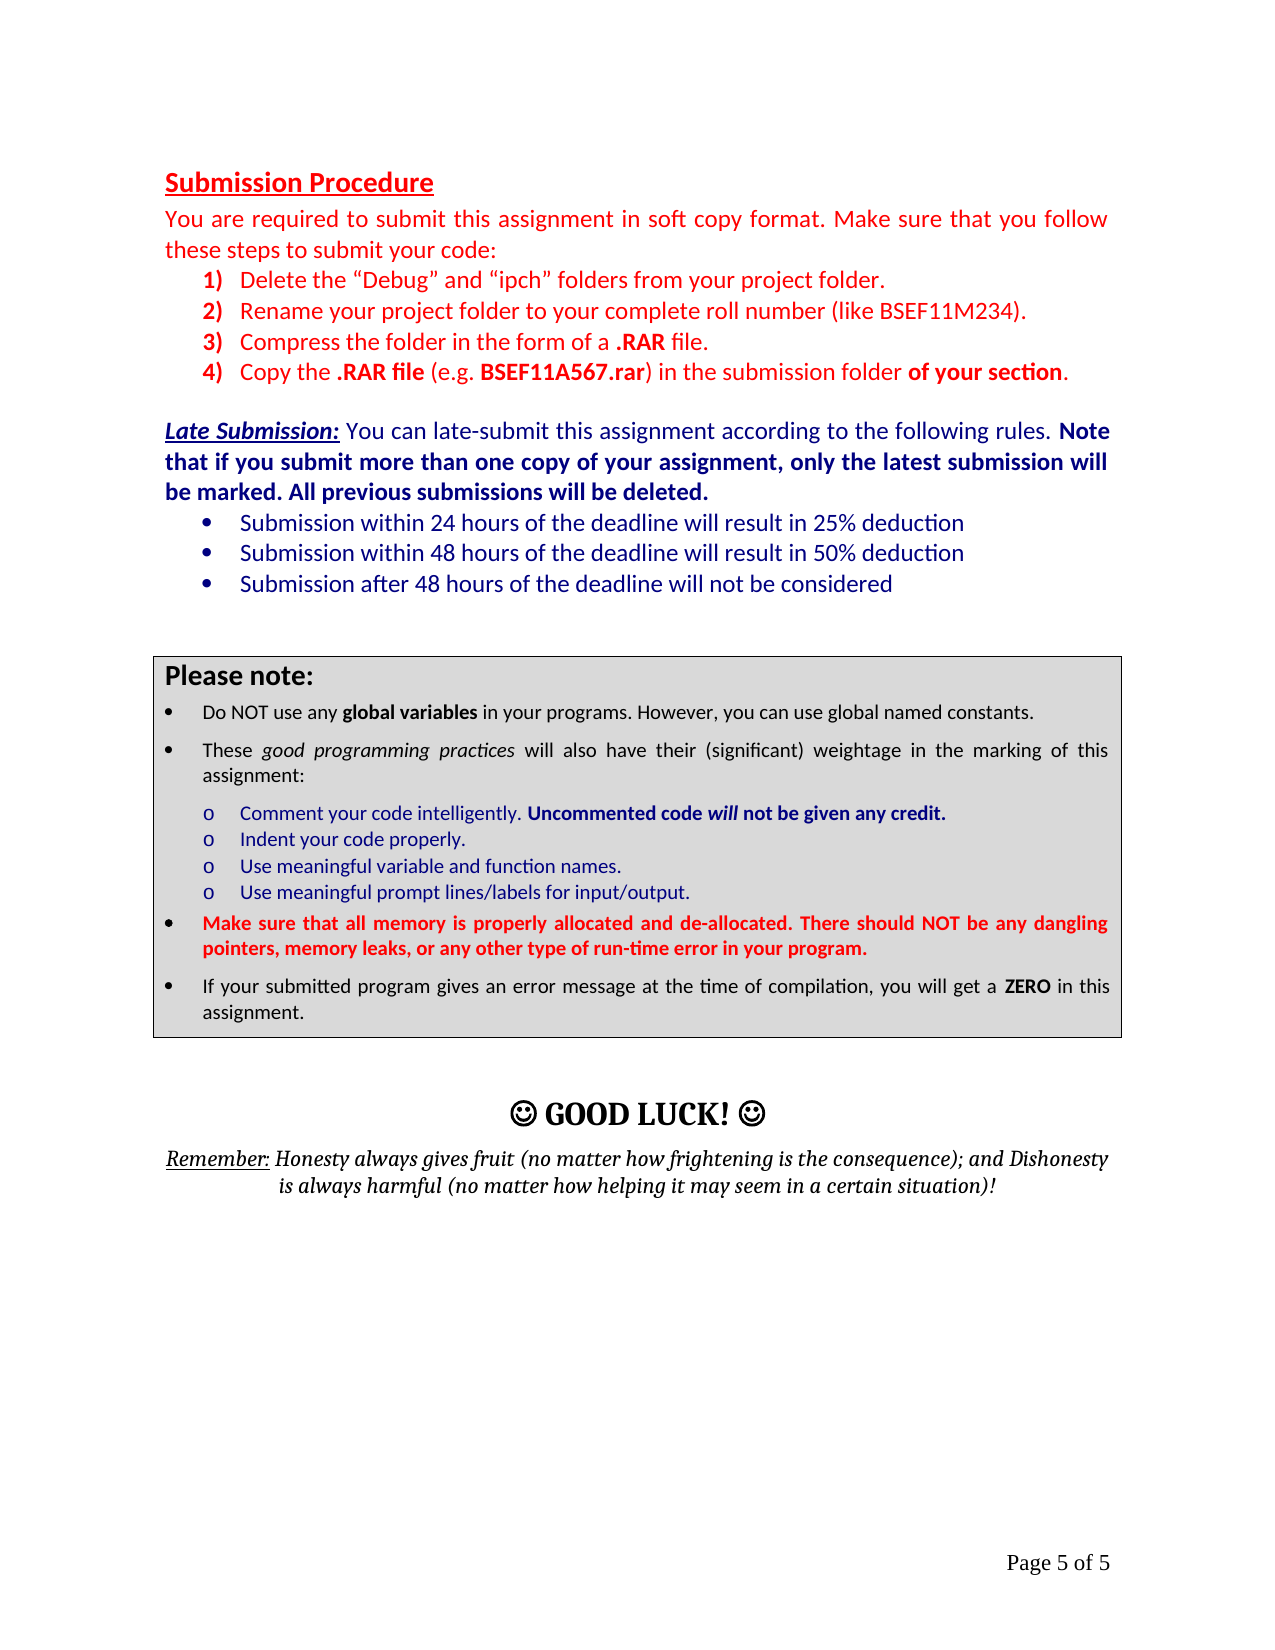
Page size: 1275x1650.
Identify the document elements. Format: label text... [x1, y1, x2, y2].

text Late Submission: You can late-submit this assignment according to the following rules. Note that if you submit more than one copy of your assignment, only the latest submission will be marked. All previous submissions will be deleted. [165, 415, 1110, 507]
list Rename your project folder to your complete roll number (like BSEF11M234). [202, 295, 1110, 326]
table_header Please note: Do NOT use any global variables in your programs. However, you can use global named constants. These good programming practices will also have their (significant) weightage in the marking of this assignment: Comment your code intelligently. Uncommented code will not be given any credit. Indent your code properly. Use meaningful variable and function names. Use meaningful prompt lines/labels for input/output. Make sure that all memory is properly allocated and de-allocated. There should NOT be any dangling pointers, memory leaks, or any other type of run-time error in your program. If your submitted program gives an error message at the time of compilation, you will get a ZERO in this assignment. [154, 657, 1121, 1037]
text Remember: Honesty always gives fruit (no matter how frightening is the consequence); and Dishonesty is always harmful (no matter how helping it may seem in a certain situation)! [165, 1146, 1110, 1199]
list Copy the .RAR file (e.g. BSEF11A567.rar) in the submission folder of your section. [202, 356, 1110, 387]
text GOOD LUCK! [165, 1095, 1110, 1134]
text You are required to submit this assignment in soft copy format. Make sure that you follow these steps to submit your code: [165, 203, 1110, 264]
text Submission Procedure [165, 164, 1110, 199]
list Submission within 48 hours of the deadline will result in 50% deduction [202, 537, 1110, 568]
list Compress the folder in the form of a .RAR file. [202, 326, 1110, 356]
list Submission within 24 hours of the deadline will result in 25% deduction [202, 507, 1110, 537]
list Submission after 48 hours of the deadline will not be considered [202, 568, 1110, 598]
list Delete the “Debug” and “ipch” folders from your project folder. [202, 264, 1110, 295]
